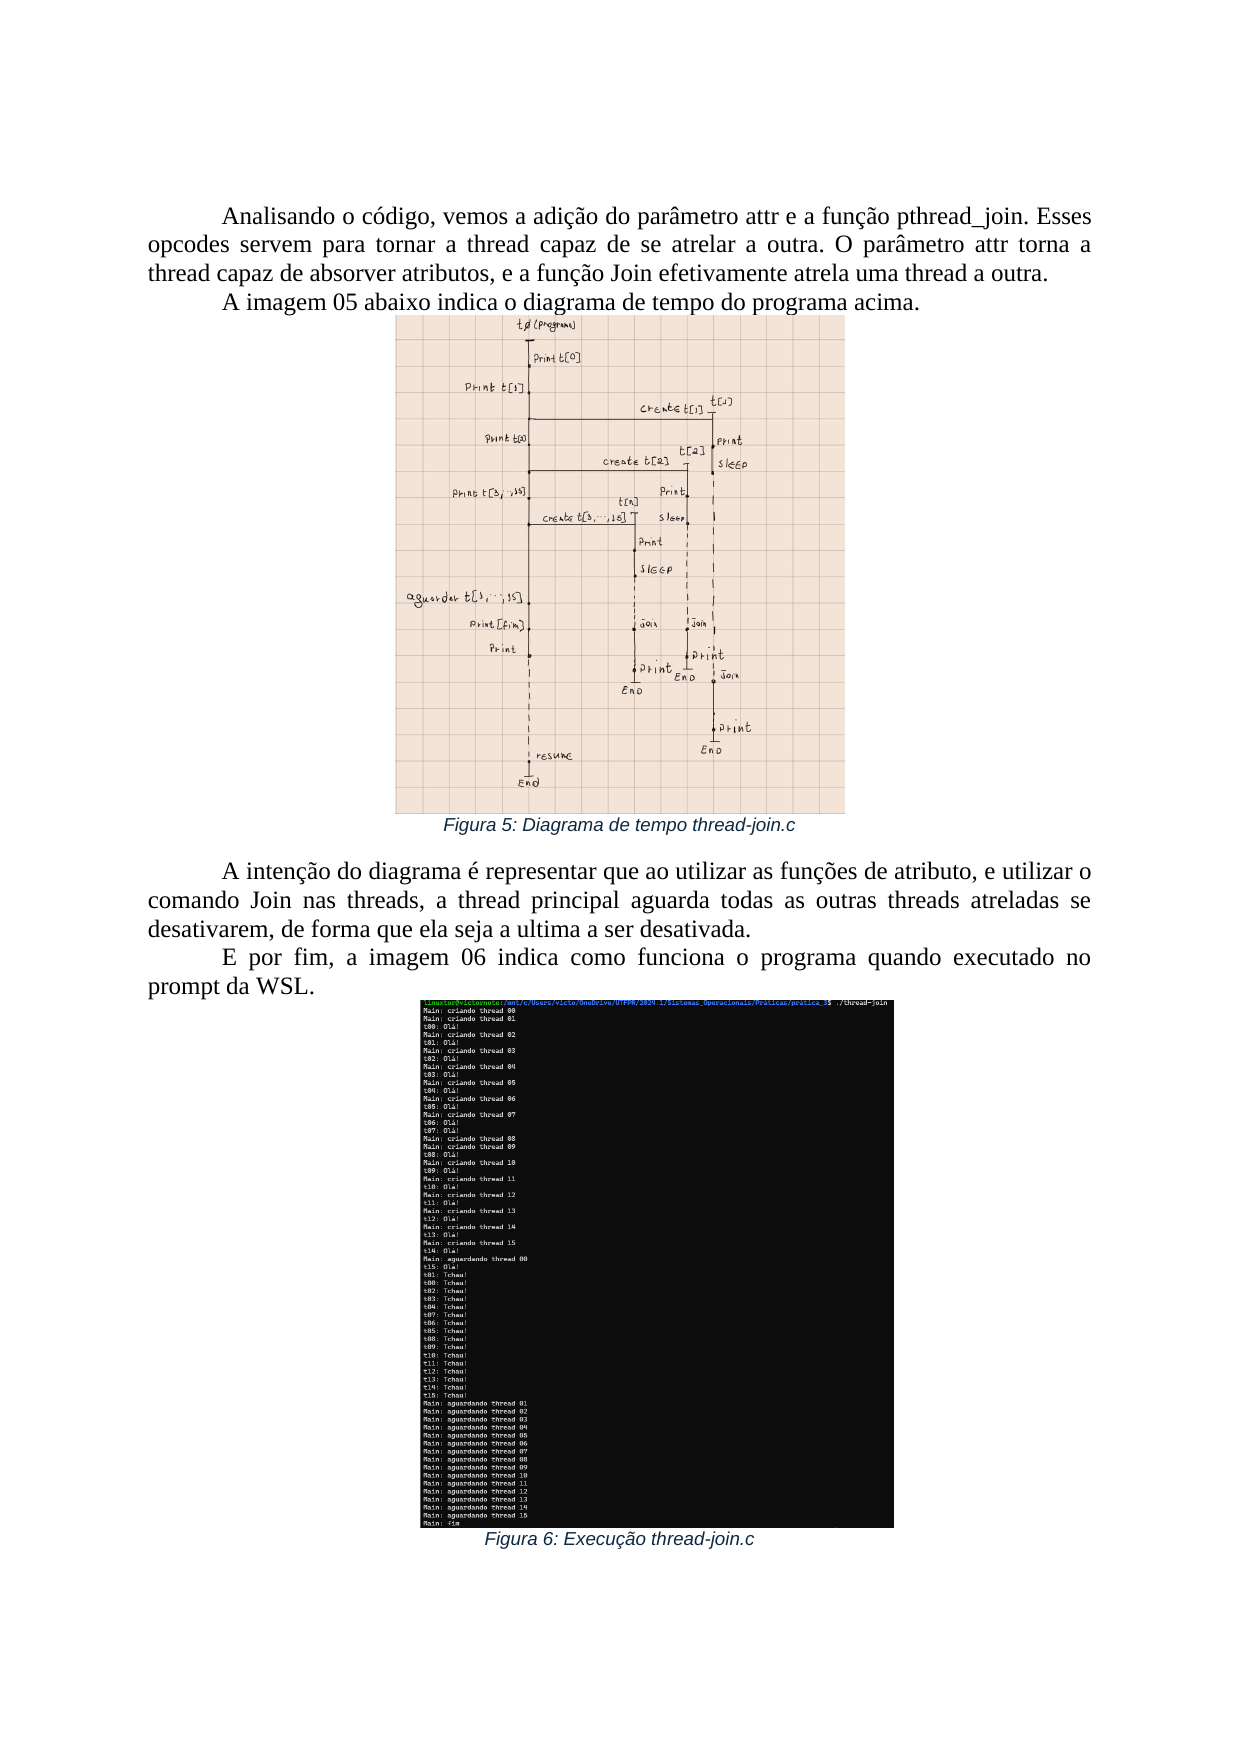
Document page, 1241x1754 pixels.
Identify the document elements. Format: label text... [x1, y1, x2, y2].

text Figura 5: Diagrama de tempo thread-join.c [148, 814, 1092, 835]
text A intenção do diagrama é representar que ao utilizar as funções de atributo, e utilizar o comando Join nas threads, a thread principal aguarda todas as outras threads atreladas se desativarem, de forma que ela seja a ultima a ser desativada. [148, 856, 1092, 942]
picture [420, 1000, 894, 1528]
text Analisando o código, vemos a adição do parâmetro attr e a função pthread_join. Esses opcodes servem para tornar a thread capaz de se atrelar a outra. O parâmetro attr torna a thread capaz de absorver atributos, e a função Join efetivamente atrela uma thread a outra. [148, 201, 1092, 287]
text Figura 6: Execução thread-join.c [148, 1527, 1092, 1549]
picture [395, 315, 845, 814]
text E por fim, a imagem 06 indica como funciona o programa quando executado no prompt da WSL. [148, 942, 1092, 1000]
text A imagem 05 abaixo indica o diagrama de tempo do programa acima. [148, 287, 1092, 316]
